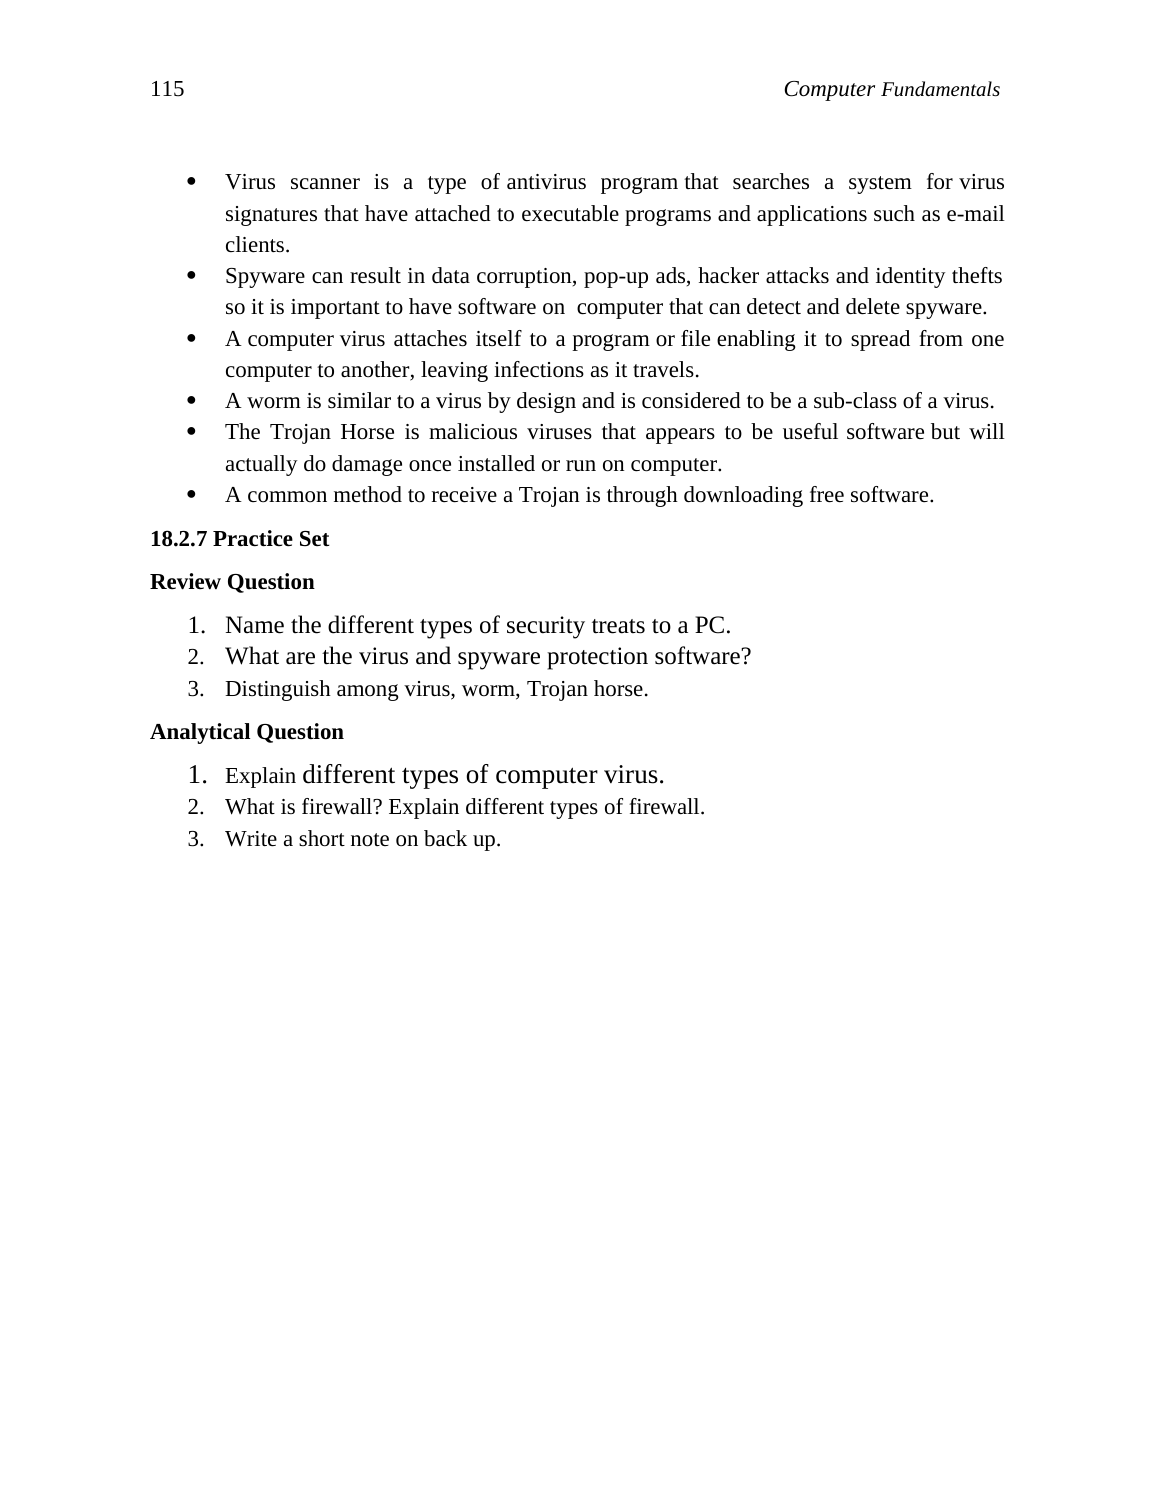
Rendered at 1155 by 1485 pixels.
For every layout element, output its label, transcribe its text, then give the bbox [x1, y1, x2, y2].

text Analytical Question [150, 715, 1005, 746]
list Distinguish among virus, worm, Trojan horse. [187, 671, 1005, 702]
list A common method to receive a Trojan is through downloading free software. [187, 477, 1005, 509]
list The Trojan Horse is malicious viruses that appears to be useful software but will actually do damage once installed or run on computer. [187, 415, 1005, 477]
list Name the different types of security treats to a PC. [187, 609, 1005, 640]
text 18.2.7 Practice Set [150, 521, 1005, 552]
list Virus scanner is a type of antivirus program that searches a system for virus signatures that have attached to executable programs and applications such as e-mail clients. [187, 165, 1005, 259]
list What are the virus and spyware protection software? [187, 640, 1005, 671]
text Review Question [150, 565, 1005, 596]
list What is firewall? Explain different types of firewall. [187, 790, 1005, 821]
list Write a short note on back up. [187, 821, 1005, 852]
list A worm is similar to a virus by design and is considered to be a sub-class of a virus. [187, 384, 1005, 415]
list A computer virus attaches itself to a program or file enabling it to spread from one computer to another, leaving infections as it travels. [187, 321, 1005, 384]
list Spyware can result in data corruption, pop-up ads, hacker attacks and identity thefts so it is important to have software on computer that can detect and delete spyware. [187, 259, 1005, 321]
list Explain different types of computer virus. [187, 759, 1005, 790]
